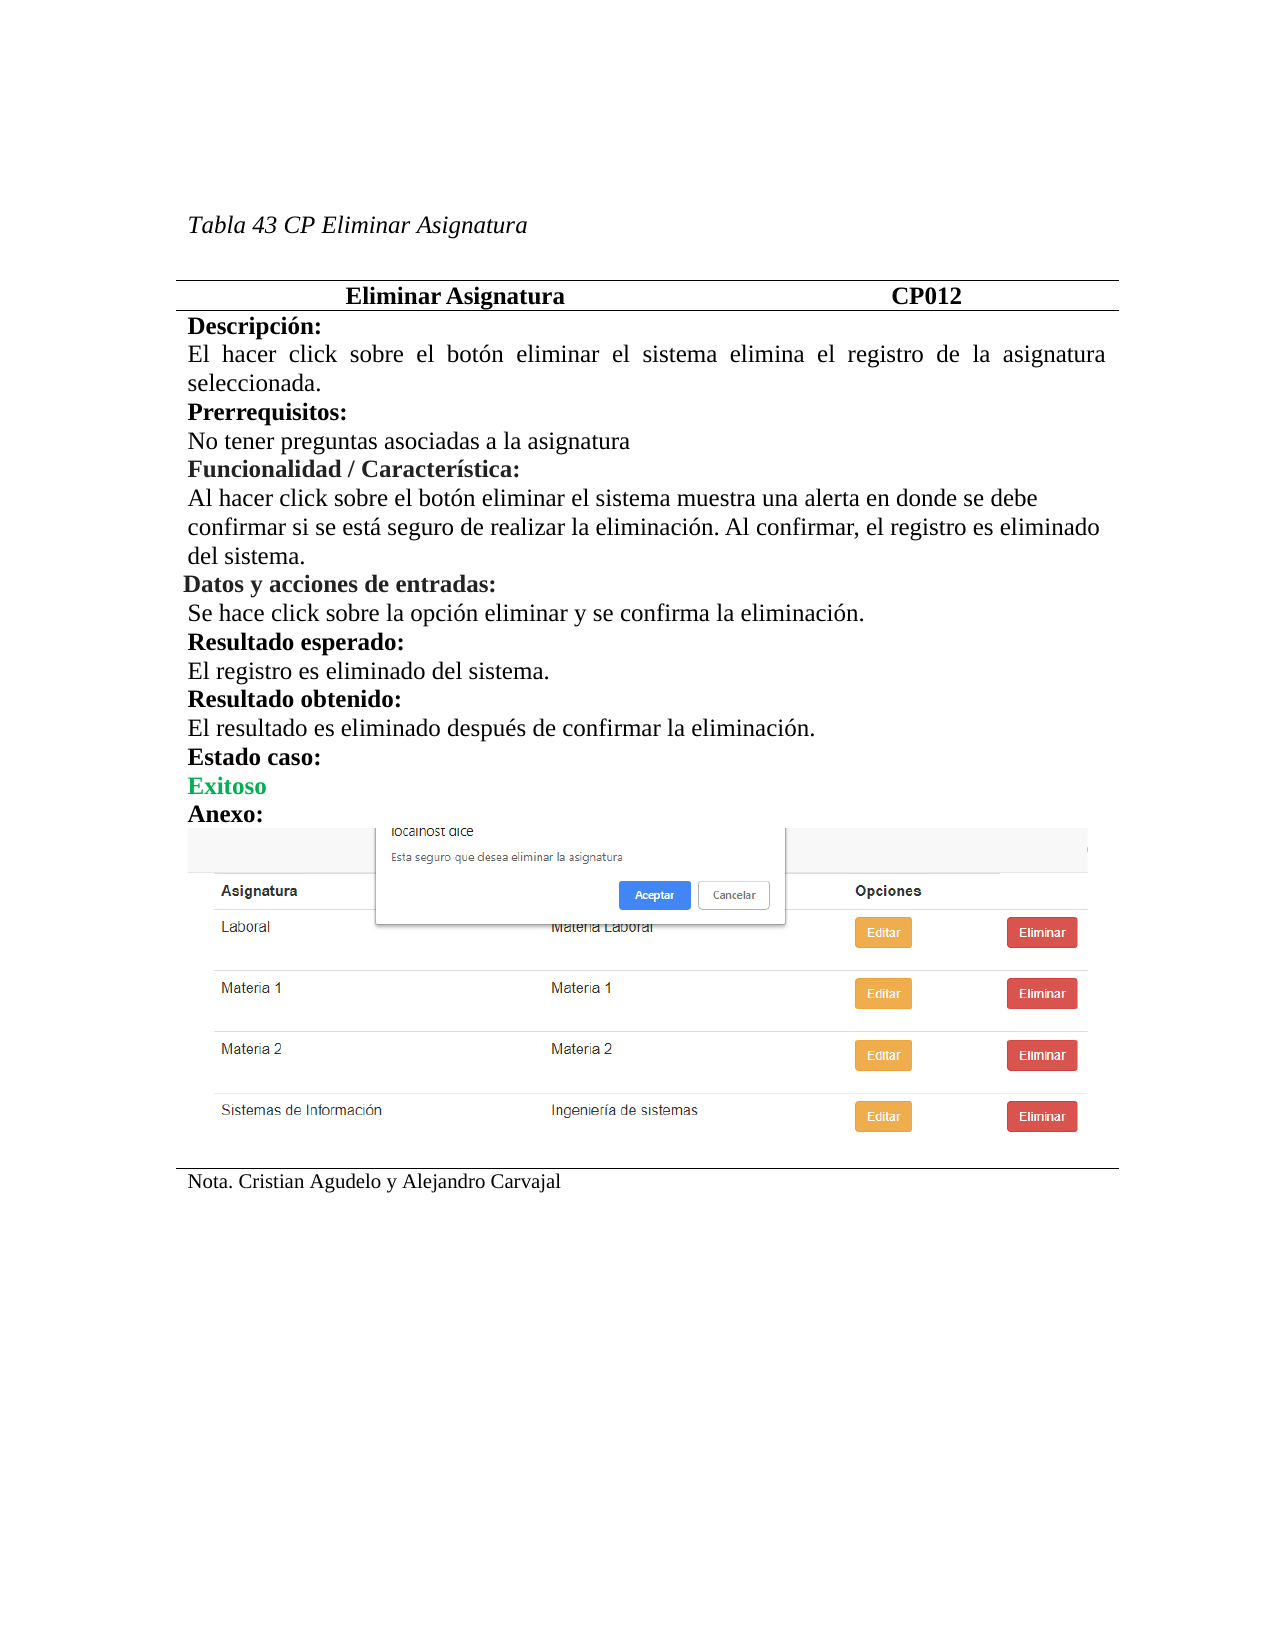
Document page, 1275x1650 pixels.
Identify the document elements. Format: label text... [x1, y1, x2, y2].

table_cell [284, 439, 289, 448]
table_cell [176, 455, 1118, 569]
picture [187, 828, 1088, 1168]
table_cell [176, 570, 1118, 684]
text Tabla 43 CP Eliminar Asignatura [187, 210, 1087, 239]
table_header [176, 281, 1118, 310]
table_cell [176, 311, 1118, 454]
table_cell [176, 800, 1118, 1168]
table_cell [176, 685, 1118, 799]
text Nota. Cristian Agudelo y Alejandro Carvajal [187, 1169, 1087, 1193]
